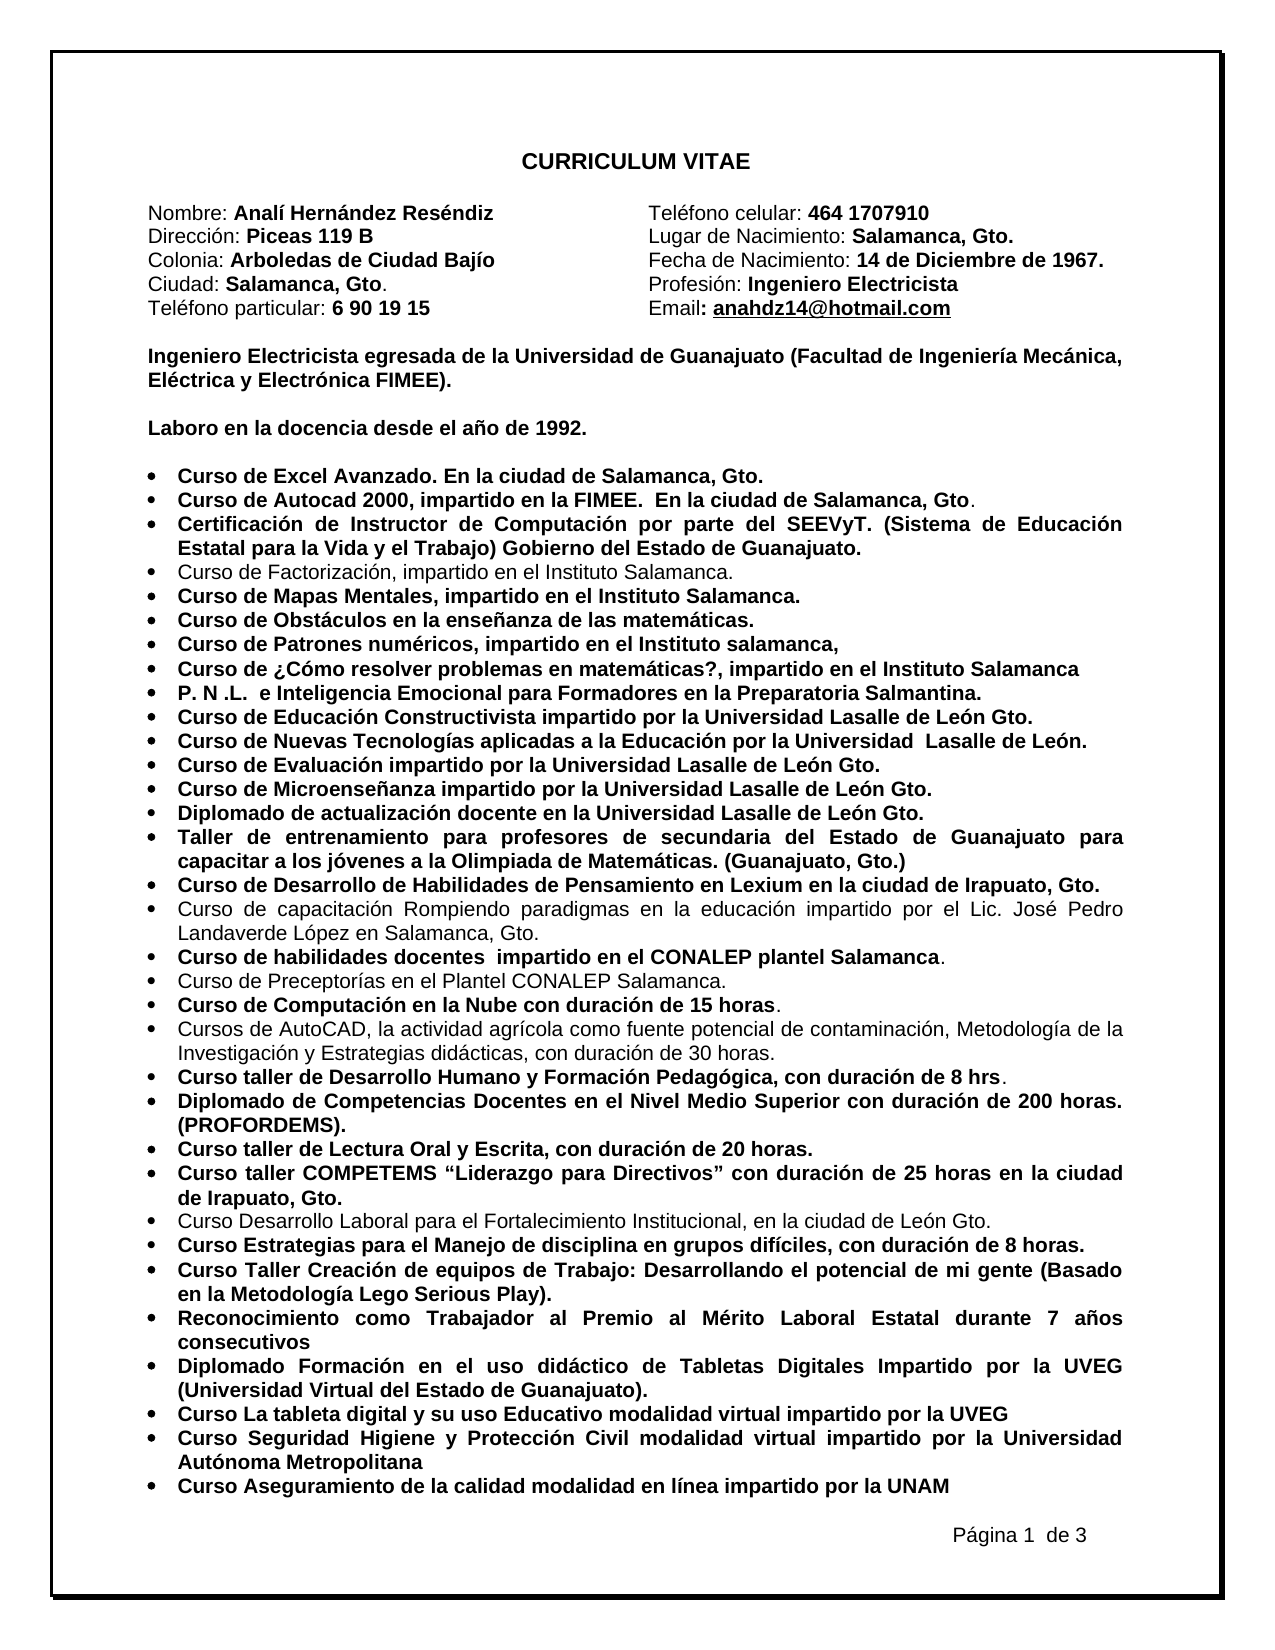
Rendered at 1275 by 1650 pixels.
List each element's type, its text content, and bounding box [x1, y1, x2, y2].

list Curso de Mapas Mentales, impartido en el Instituto Salamanca. [148, 584, 1124, 608]
list Curso La tableta digital y su uso Educativo modalidad virtual impartido por la UVEG [148, 1401, 1124, 1426]
list Certificación de Instructor de Computación por parte del SEEVyT. (Sistema de Educación Estatal para la Vida y el Trabajo) Gobierno del Estado de Guanajuato. [148, 512, 1124, 560]
list Curso de Factorización, impartido en el Instituto Salamanca. [148, 560, 1124, 584]
list Curso de habilidades docentes impartido en el CONALEP plantel Salamanca. [148, 945, 1124, 969]
list Curso Desarrollo Laboral para el Fortalecimiento Institucional, en la ciudad de León Gto. [148, 1209, 1124, 1233]
list Taller de entrenamiento para profesores de secundaria del Estado de Guanajuato para capacitar a los jóvenes a la Olimpiada de Matemáticas. (Guanajuato, Gto.) [148, 825, 1124, 873]
list Curso Taller Creación de equipos de Trabajo: Desarrollando el potencial de mi gente (Basado en la Metodología Lego Serious Play). [148, 1257, 1124, 1305]
text Teléfono particular: 6 90 19 15 [148, 296, 624, 320]
list Reconocimiento como Trabajador al Premio al Mérito Laboral Estatal durante 7 años consecutivos [148, 1305, 1124, 1353]
text Profesión: Ingeniero Electricista [648, 272, 1124, 296]
text Laboro en la docencia desde el año de 1992. [148, 416, 1124, 440]
list Curso de Autocad 2000, impartido en la FIMEE. En la ciudad de Salamanca, Gto. [148, 488, 1124, 512]
list Curso Aseguramiento de la calidad modalidad en línea impartido por la UNAM [148, 1473, 1124, 1498]
list Curso de Educación Constructivista impartido por la Universidad Lasalle de León Gto. [148, 704, 1124, 728]
list Curso de Evaluación impartido por la Universidad Lasalle de León Gto. [148, 753, 1124, 777]
text Dirección: Piceas 119 B [148, 224, 624, 248]
list Curso de Nuevas Tecnologías aplicadas a la Educación por la Universidad Lasalle de León. [148, 728, 1124, 753]
text Lugar de Nacimiento: Salamanca, Gto. [648, 224, 1124, 248]
text Fecha de Nacimiento: 14 de Diciembre de 1967. [648, 248, 1124, 272]
list Diplomado de Competencias Docentes en el Nivel Medio Superior con duración de 200 horas. (PROFORDEMS). [148, 1089, 1124, 1137]
text Colonia: Arboledas de Ciudad Bajío [148, 248, 624, 272]
list Curso de ¿Cómo resolver problemas en matemáticas?, impartido en el Instituto Salamanca [148, 656, 1124, 680]
text Ciudad: Salamanca, Gto. [148, 272, 624, 296]
text Teléfono celular: 464 1707910 [648, 200, 1124, 224]
list Diplomado Formación en el uso didáctico de Tabletas Digitales Impartido por la UVEG (Universidad Virtual del Estado de Guanajuato). [148, 1353, 1124, 1401]
list Curso taller COMPETEMS “Liderazgo para Directivos” con duración de 25 horas en la ciudad de Irapuato, Gto. [148, 1161, 1124, 1209]
text Email: anahdz14@hotmail.com [648, 296, 1124, 320]
list Curso de Excel Avanzado. En la ciudad de Salamanca, Gto. [148, 464, 1124, 488]
list Curso de Preceptorías en el Plantel CONALEP Salamanca. [148, 969, 1124, 993]
list Curso de capacitación Rompiendo paradigmas en la educación impartido por el Lic. José Pedro Landaverde López en Salamanca, Gto. [148, 897, 1124, 945]
list Curso de Obstáculos en la enseñanza de las matemáticas. [148, 608, 1124, 632]
list Curso de Computación en la Nube con duración de 15 horas. [148, 993, 1124, 1017]
text Ingeniero Electricista egresada de la Universidad de Guanajuato (Facultad de Ingeniería Mecánica, Eléctrica y Electrónica FIMEE). [148, 344, 1124, 392]
list Curso taller de Lectura Oral y Escrita, con duración de 20 horas. [148, 1137, 1124, 1161]
list Cursos de AutoCAD, la actividad agrícola como fuente potencial de contaminación, Metodología de la Investigación y Estrategias didácticas, con duración de 30 horas. [148, 1017, 1124, 1065]
list Curso de Microenseñanza impartido por la Universidad Lasalle de León Gto. [148, 777, 1124, 801]
list Diplomado de actualización docente en la Universidad Lasalle de León Gto. [148, 801, 1124, 825]
list Curso de Desarrollo de Habilidades de Pensamiento en Lexium en la ciudad de Irapuato, Gto. [148, 873, 1124, 897]
subtitle Nombre: Analí Hernández Reséndiz [148, 200, 624, 224]
list P. N .L. e Inteligencia Emocional para Formadores en la Preparatoria Salmantina. [148, 680, 1124, 704]
list Curso de Patrones numéricos, impartido en el Instituto salamanca, [148, 632, 1124, 656]
list Curso Estrategias para el Manejo de disciplina en grupos difíciles, con duración de 8 horas. [148, 1233, 1124, 1257]
title CURRICULUM VITAE [148, 148, 1124, 174]
list Curso Seguridad Higiene y Protección Civil modalidad virtual impartido por la Universidad Autónoma Metropolitana [148, 1426, 1124, 1473]
list Curso taller de Desarrollo Humano y Formación Pedagógica, con duración de 8 hrs. [148, 1065, 1124, 1089]
